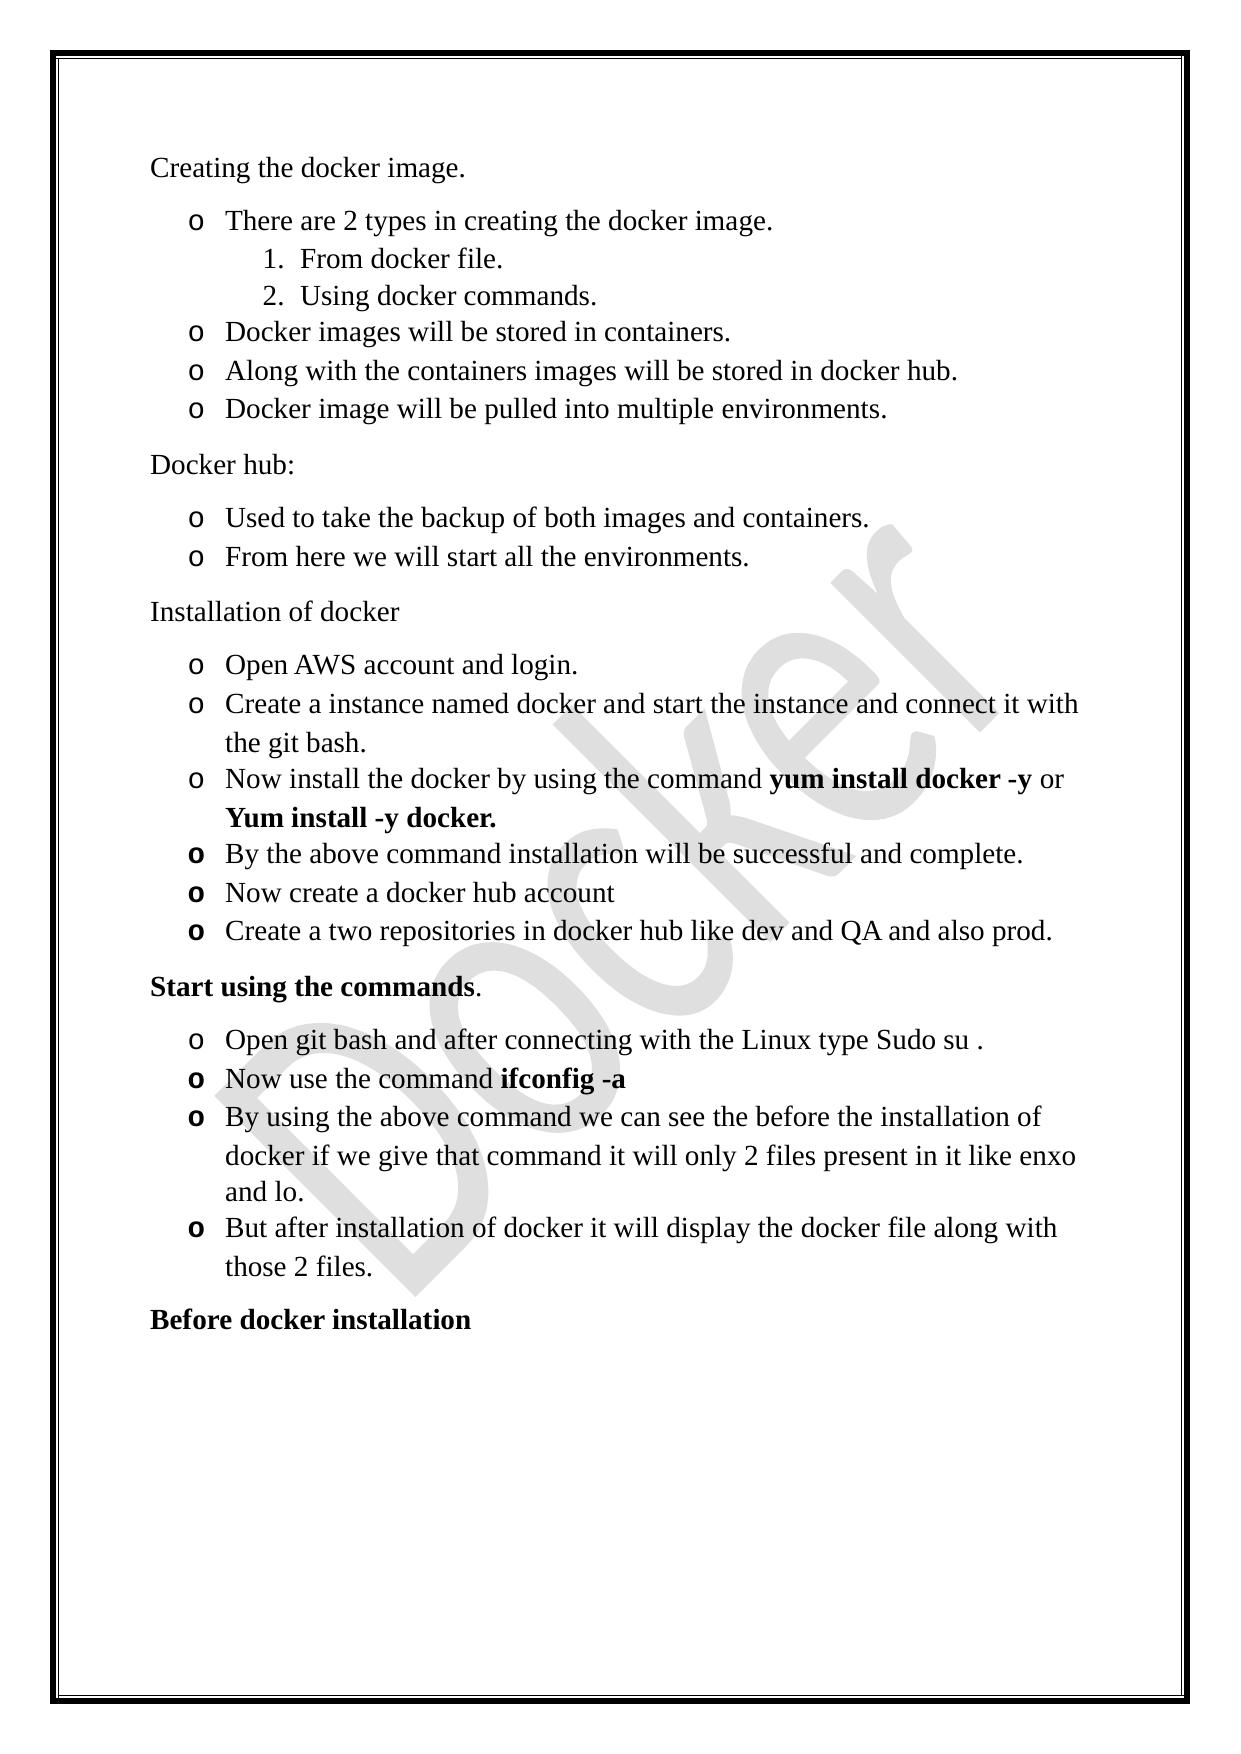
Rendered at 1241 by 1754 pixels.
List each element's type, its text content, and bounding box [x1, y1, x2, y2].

list By the above command installation will be successful and complete. [187, 836, 1090, 872]
list But after installation of docker it will display the docker file along with those 2 files. [187, 1211, 1090, 1283]
list Create a instance named docker and start the instance and connect it with the git bash. [187, 686, 1090, 758]
list Yum install -y docker. [225, 800, 1090, 833]
list Now create a docker hub account [187, 875, 1090, 911]
list Open AWS account and login. [187, 647, 1090, 683]
list Docker image will be pulled into multiple environments. [187, 392, 1090, 428]
list Used to take the backup of both images and containers. [187, 500, 1090, 536]
list Create a two repositories in docker hub like dev and QA and also prod. [187, 913, 1090, 949]
list Now use the command ifconfig -a [187, 1061, 1090, 1097]
list There are 2 types in creating the docker image. [187, 203, 1090, 239]
list Docker images will be stored in containers. [187, 314, 1090, 350]
list From here we will start all the environments. [187, 539, 1090, 575]
text Start using the commands. [150, 969, 1090, 1003]
list Now install the docker by using the command yum install docker -y or [187, 761, 1090, 797]
list By using the above command we can see the before the installation of docker if we give that command it will only 2 files present in it like enxo and lo. [187, 1099, 1090, 1208]
text Installation of docker [150, 594, 1090, 628]
text Before docker installation [150, 1302, 1090, 1336]
list Using docker commands. [262, 278, 1090, 311]
list Open git bash and after connecting with the Linux type Sudo su . [187, 1022, 1090, 1058]
text Docker hub: [150, 447, 1090, 481]
list From docker file. [262, 242, 1090, 275]
list Along with the containers images will be stored in docker hub. [187, 353, 1090, 389]
text Creating the docker image. [150, 150, 1090, 183]
